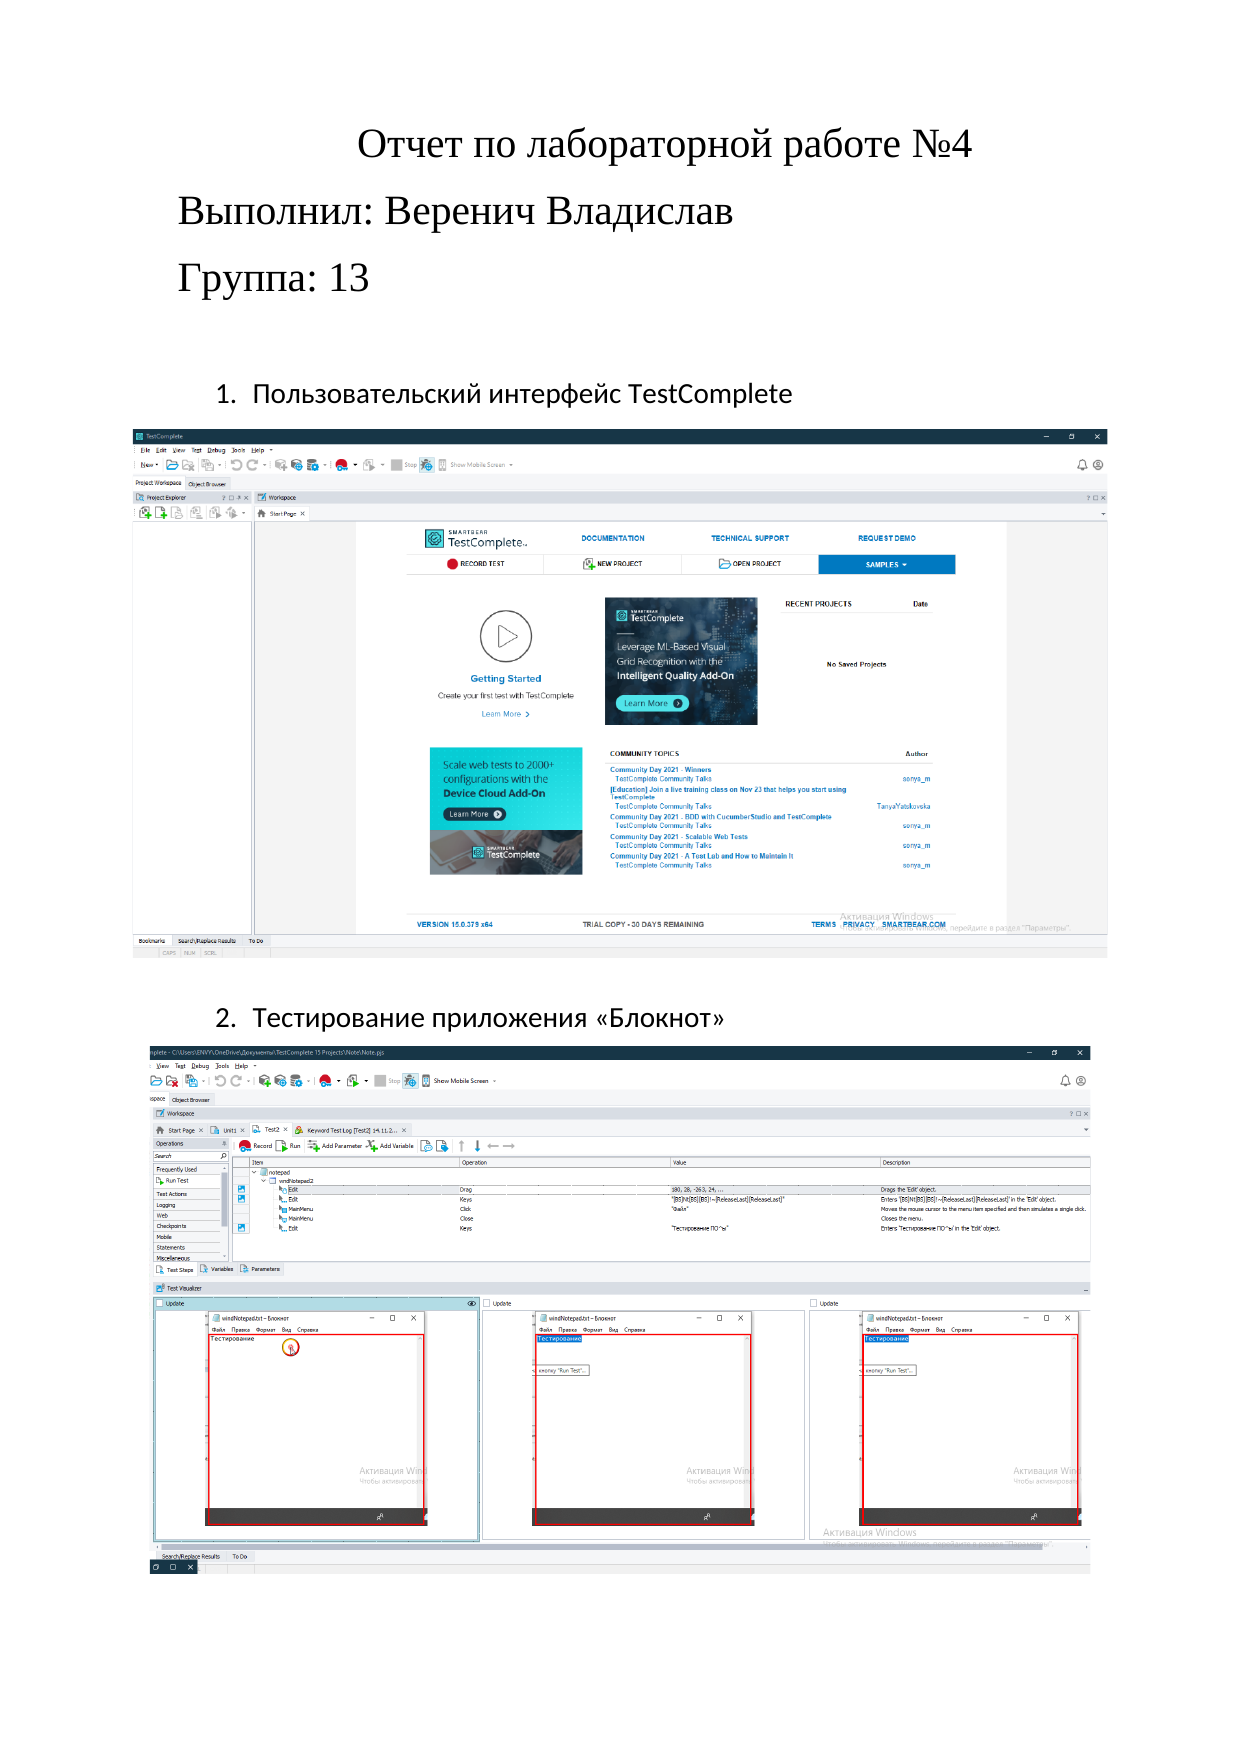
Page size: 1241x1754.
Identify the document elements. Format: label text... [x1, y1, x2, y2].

list Пользовательский интерфейс TestComplete [215, 375, 1152, 410]
list Тестирование приложения «Блокнот» [215, 999, 1152, 1034]
text Выполнил: Веренич Владислав [177, 186, 1152, 233]
picture [132, 429, 1108, 958]
text Отчет по лабораторной работе №4 [177, 118, 1152, 166]
picture [149, 1046, 1091, 1574]
text Группа: 13 [177, 253, 1152, 301]
